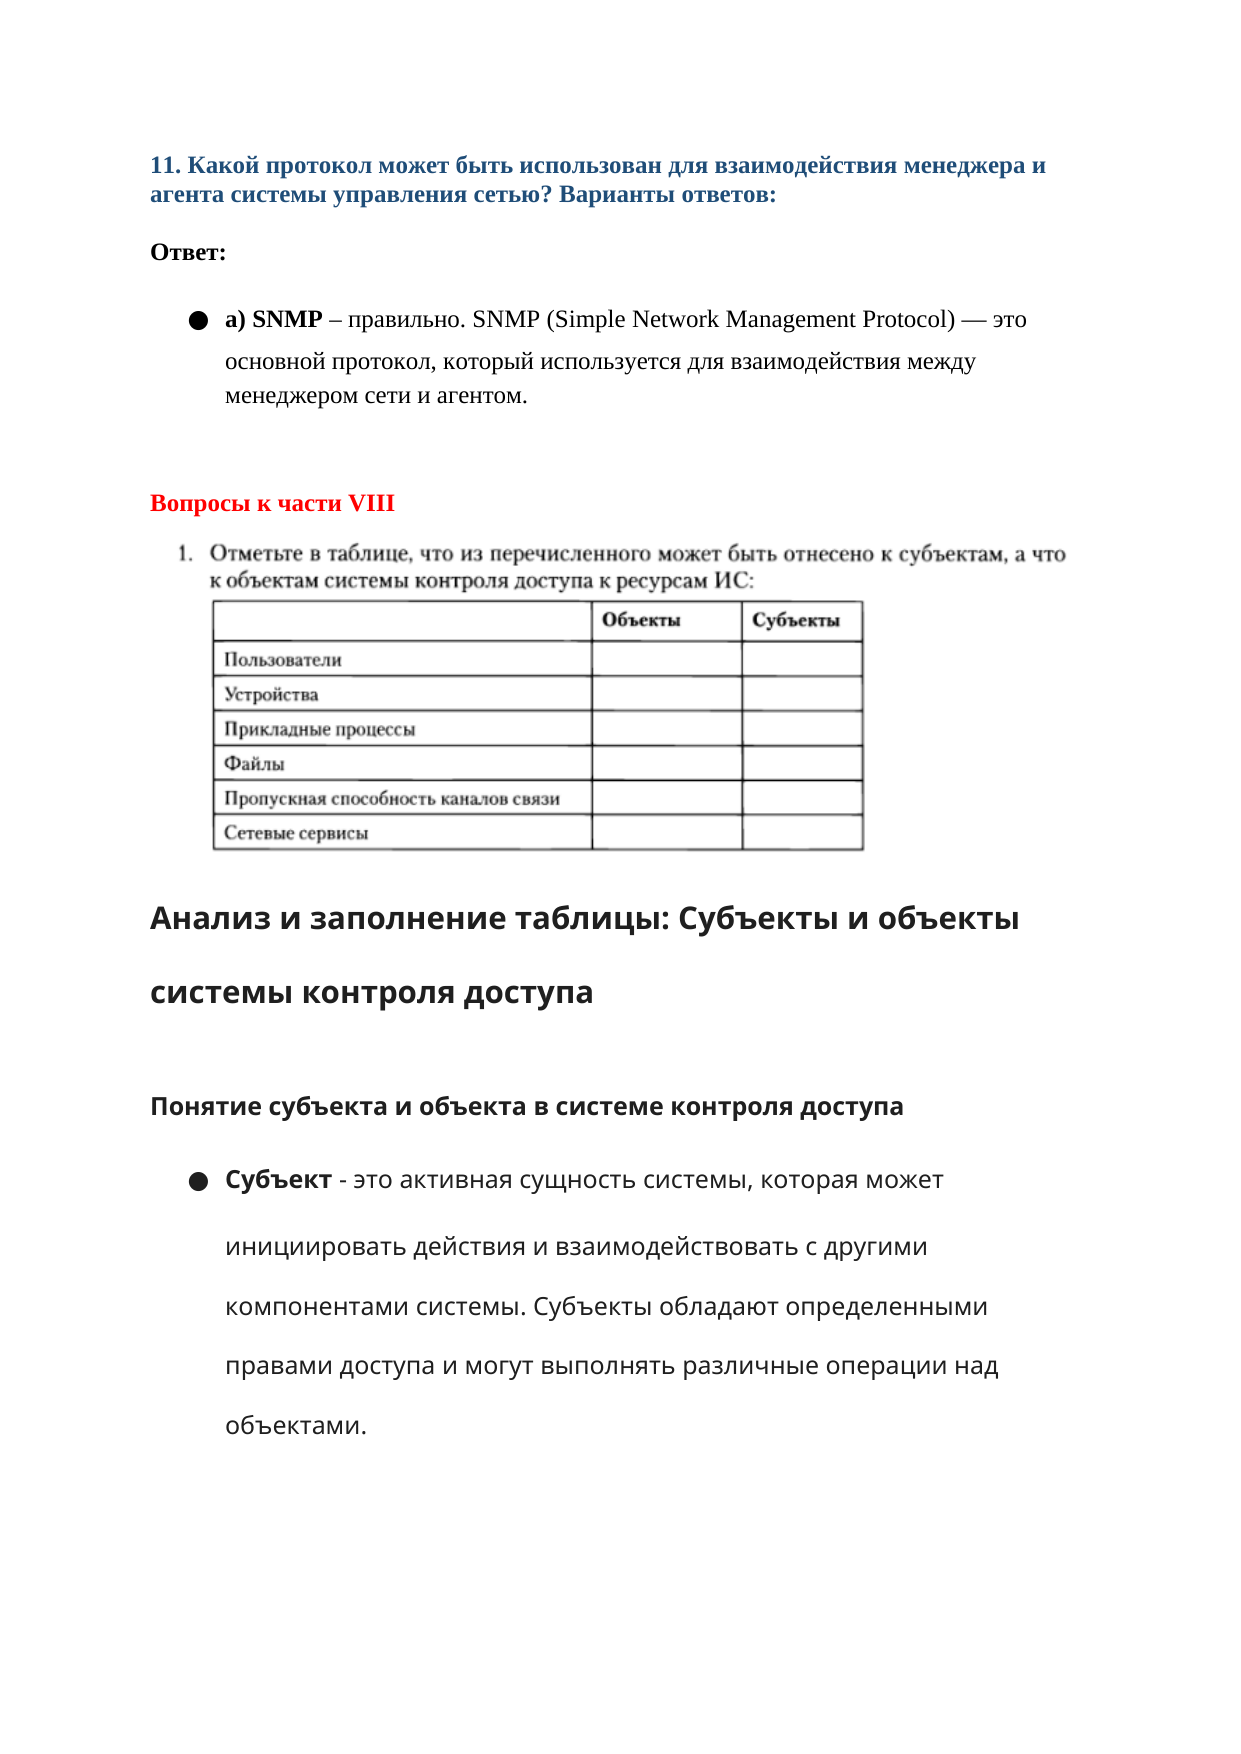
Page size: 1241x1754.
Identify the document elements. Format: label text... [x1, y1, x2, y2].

picture [150, 521, 1089, 864]
list Субъект - это активная сущность системы, которая может инициировать действия и взаимодействовать с другими компонентами системы. Субъекты обладают определенными правами доступа и могут выполнять различные операции над объектами. [187, 1152, 1090, 1442]
text Ответ: [150, 237, 1090, 266]
subtitle 11. Какой протокол может быть использован для взаимодействия менеджера и агента системы управления сетью? Варианты ответов: [150, 150, 1090, 207]
subtitle Вопросы к части VIII [150, 488, 1090, 517]
subtitle Понятие субъекта и объекта в системе контроля доступа [150, 1088, 1090, 1122]
list a) SNMP – правильно. SNMP (Simple Network Management Protocol) — это основной протокол, который используется для взаимодействия между менеджером сети и агентом. [187, 291, 1090, 408]
